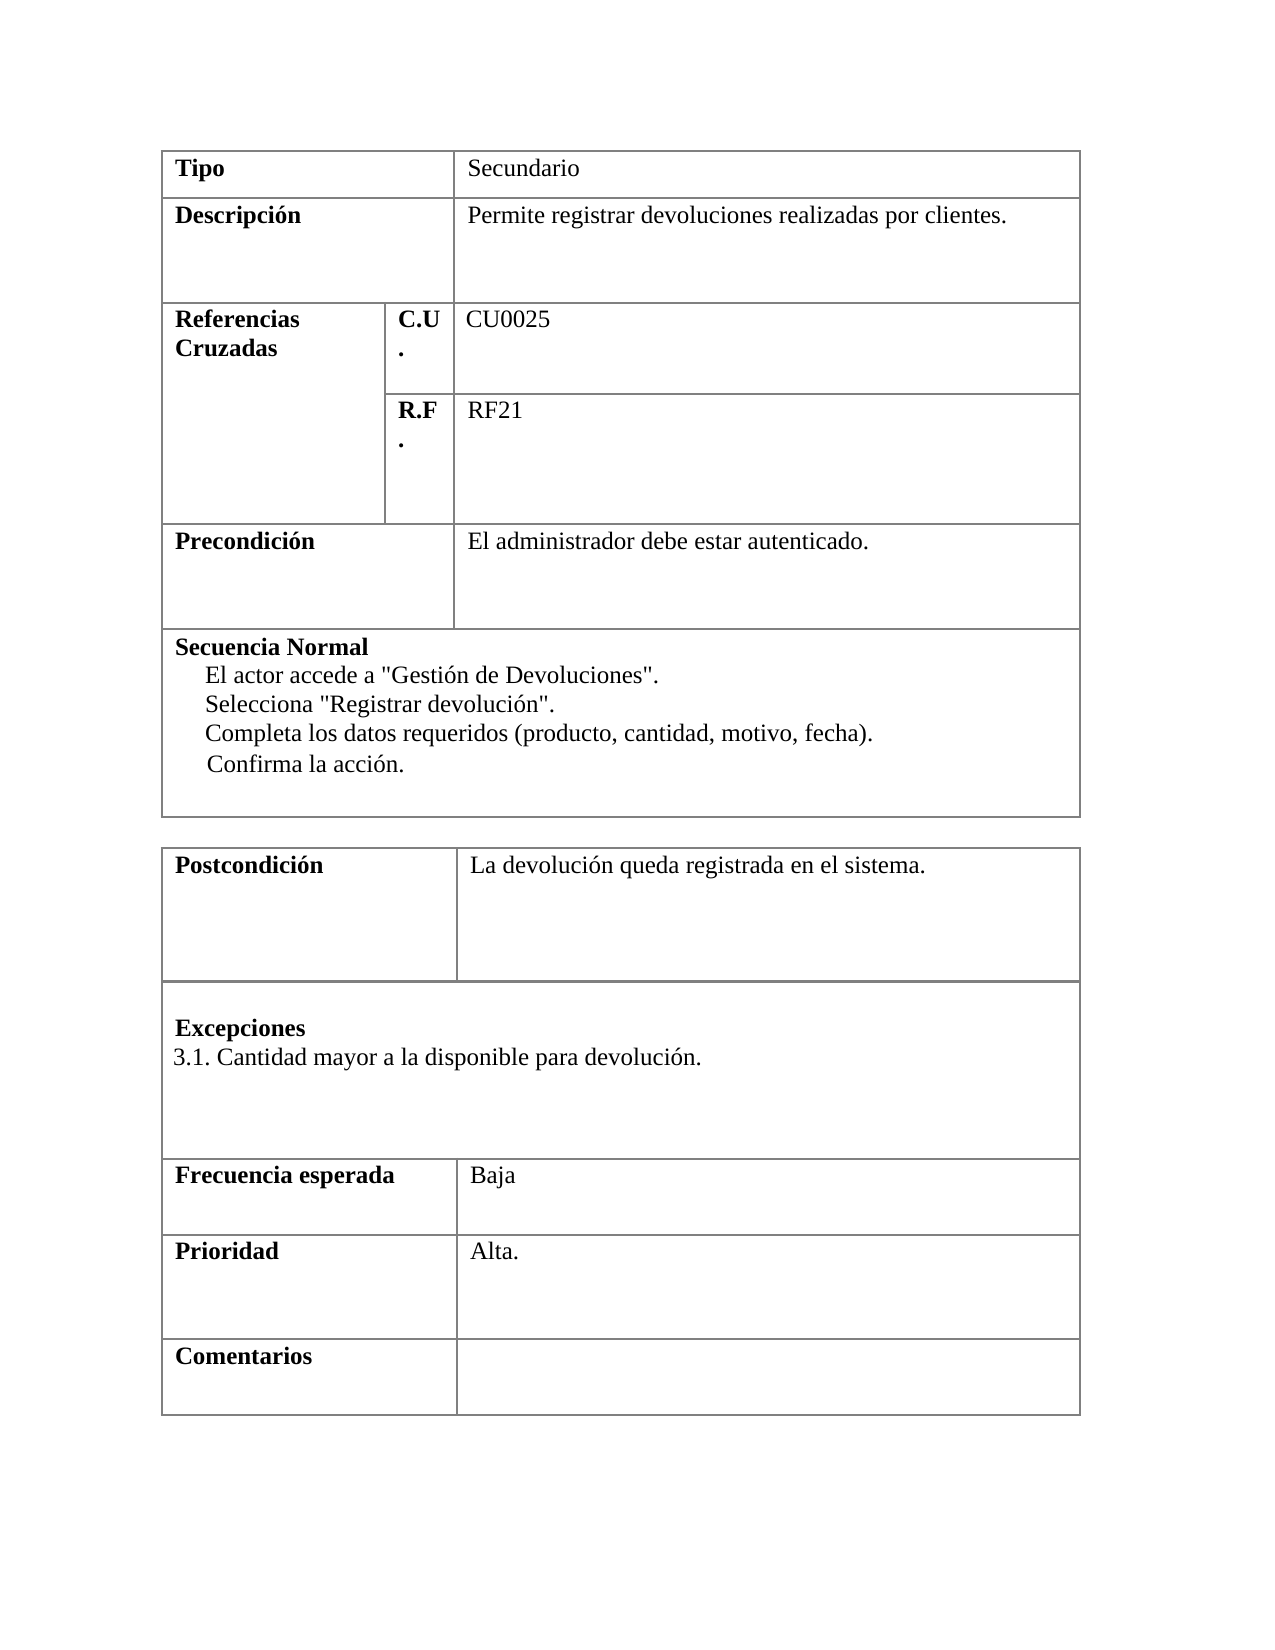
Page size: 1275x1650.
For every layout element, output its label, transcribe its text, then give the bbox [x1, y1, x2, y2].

table_header La devolución queda registrada en el sistema. [458, 849, 1079, 980]
table_cell El administrador debe estar autenticado. [455, 525, 1079, 628]
table_cell R.F. [386, 395, 453, 523]
table_cell Alta. [458, 1236, 1079, 1338]
table_cell [458, 1340, 1079, 1414]
table_cell Precondición [163, 525, 453, 628]
table_cell Referencias Cruzadas [163, 304, 384, 523]
table_cell Descripción [163, 199, 453, 302]
table_cell Prioridad [163, 1236, 456, 1338]
table_cell Secuencia Normal  El actor accede a "Gestión de Devoluciones".  Selecciona "Registrar devolución".  Completa los datos requeridos (producto, cantidad, motivo, fecha).  Confirma la acción. [163, 630, 1079, 816]
table_cell RF21 [455, 395, 1079, 523]
table_cell Frecuencia esperada [163, 1160, 456, 1233]
table_header Postcondición [163, 849, 456, 980]
table_cell CU0025 [455, 304, 1079, 392]
table_cell Excepciones 3.1. Cantidad mayor a la disponible para devolución. [163, 983, 1079, 1157]
table_cell Permite registrar devoluciones realizadas por clientes. [455, 199, 1079, 302]
table_cell Secundario [455, 152, 1079, 197]
table_cell Baja [458, 1160, 1079, 1233]
table_cell C.U. [386, 304, 453, 392]
table_cell Comentarios [163, 1340, 456, 1414]
table_cell Tipo [163, 152, 453, 197]
